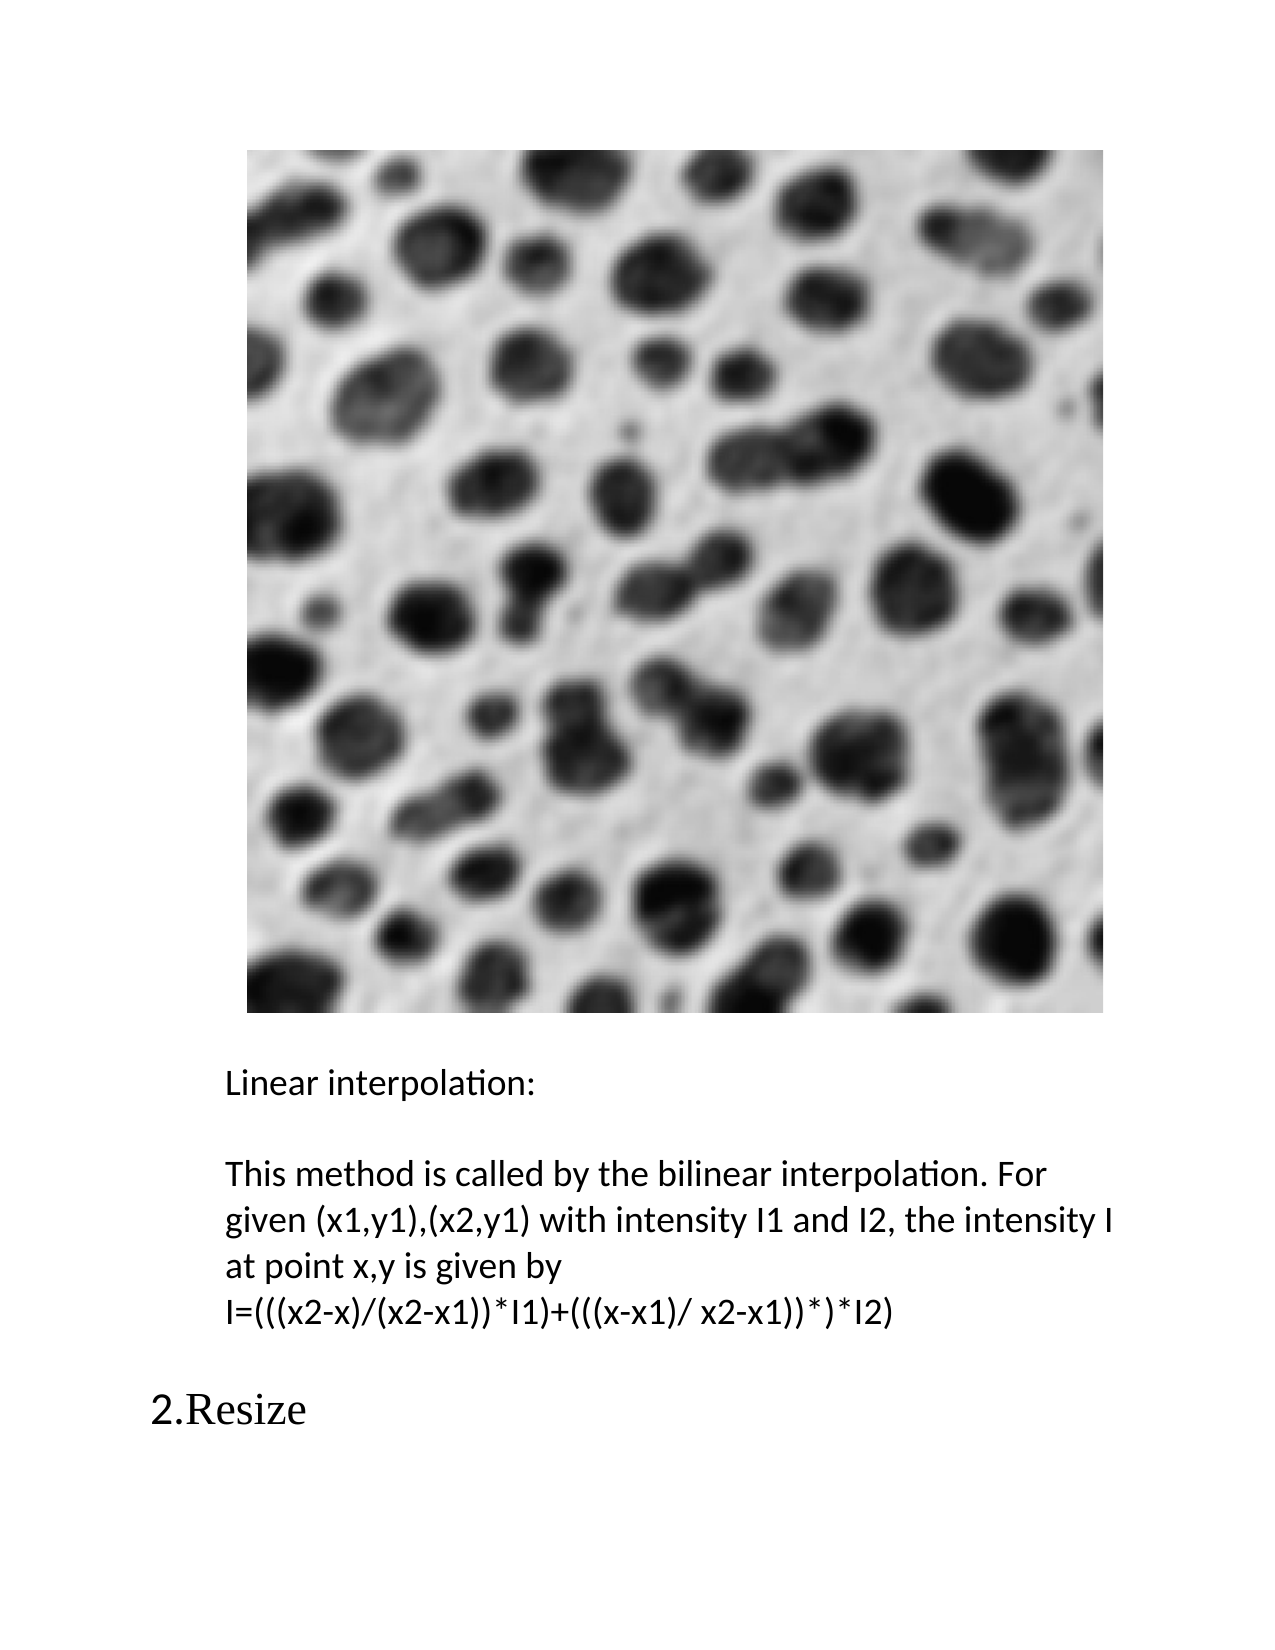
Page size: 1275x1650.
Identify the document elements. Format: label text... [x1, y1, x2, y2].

picture [247, 150, 1104, 1013]
list Linear interpolation: [225, 1059, 1125, 1104]
text 2.Resize [150, 1379, 1125, 1436]
list I=(((x2-x)/(x2-x1))*I1)+(((x-x1)/ x2-x1))*)*I2) [225, 1288, 1125, 1334]
list This method is called by the bilinear interpolation. For given (x1,y1),(x2,y1) with intensity I1 and I2, the intensity I at point x,y is given by [225, 1150, 1125, 1288]
